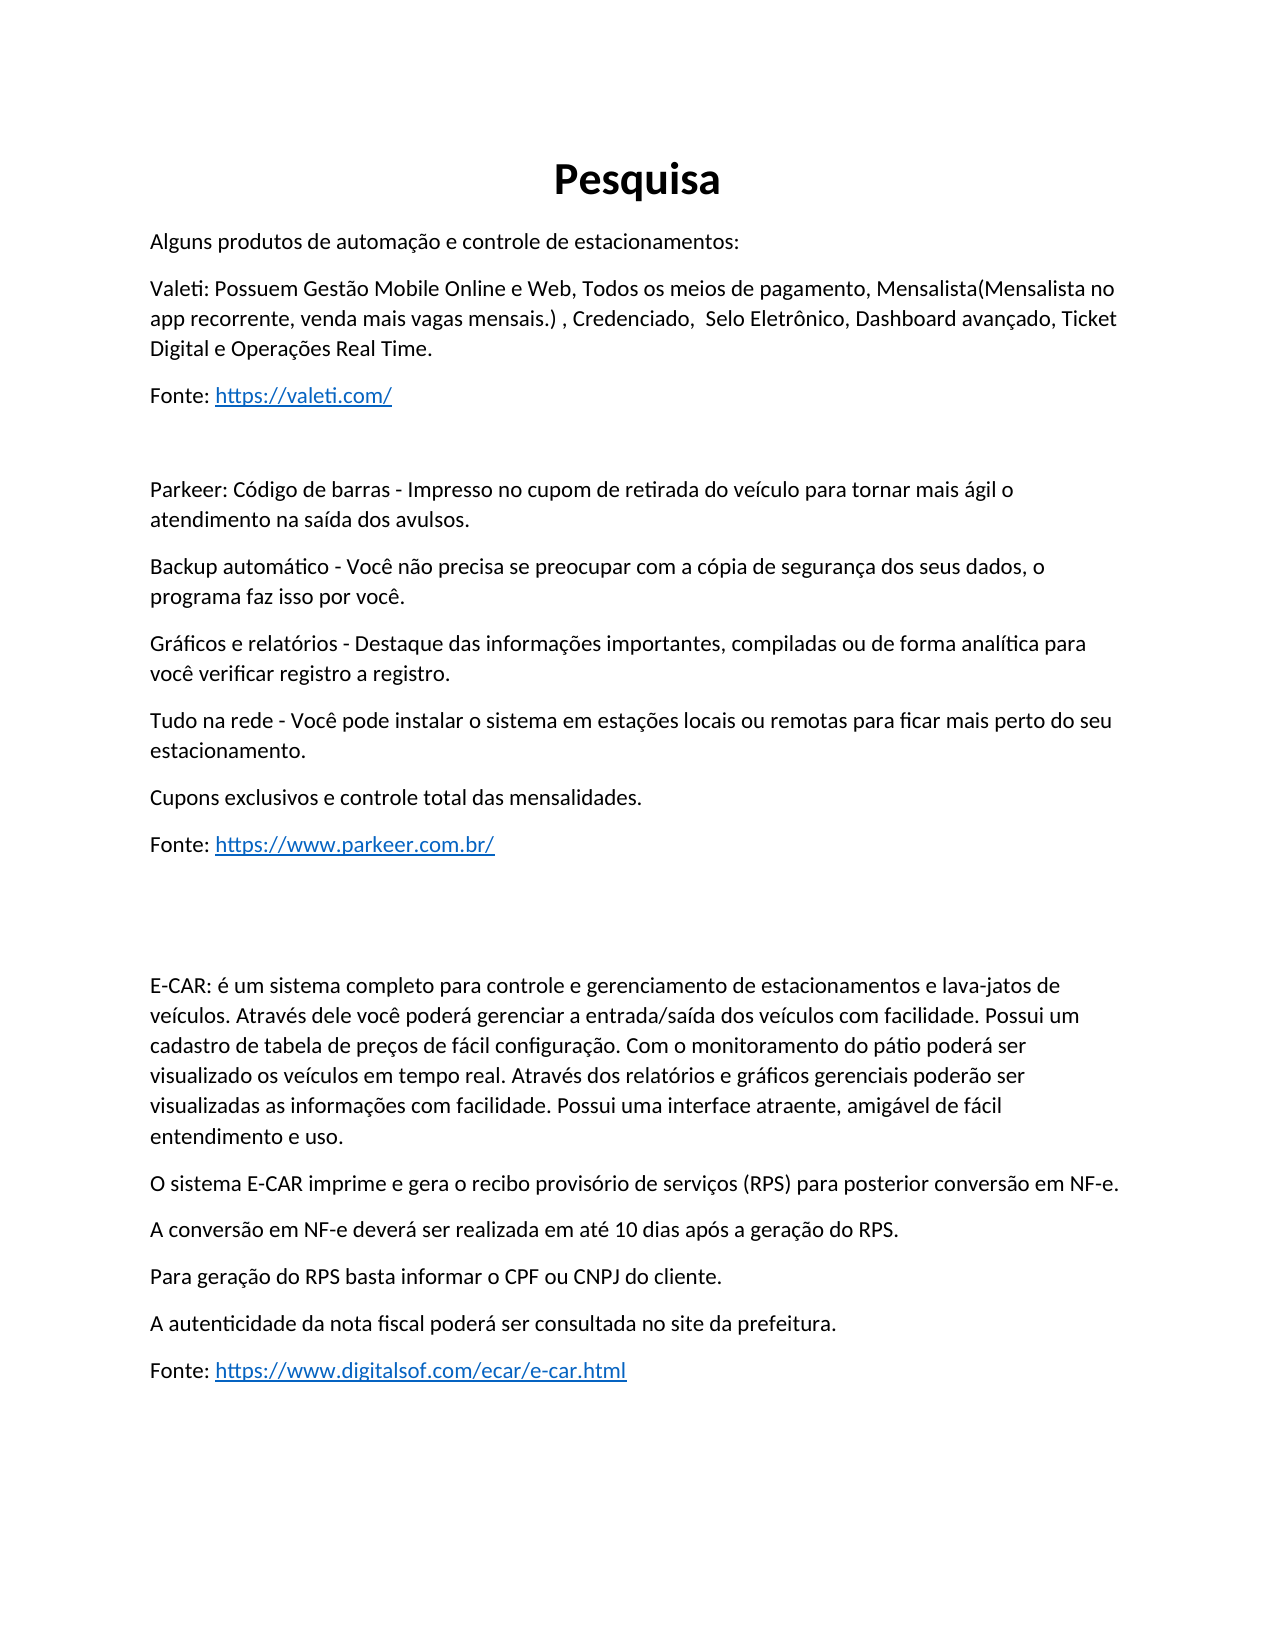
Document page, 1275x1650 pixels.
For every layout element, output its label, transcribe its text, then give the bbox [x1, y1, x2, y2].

text Cupons exclusivos e controle total das mensalidades. [150, 783, 1125, 811]
text A conversão em NF-e deverá ser realizada em até 10 dias após a geração do RPS. [150, 1216, 1125, 1243]
text Pesquisa [150, 150, 1125, 206]
text Parkeer: Código de barras - Impresso no cupom de retirada do veículo para tornar mais ágil o atendimento na saída dos avulsos. [150, 475, 1125, 533]
text Backup automático - Você não precisa se preocupar com a cópia de segurança dos seus dados, o programa faz isso por você. [150, 552, 1125, 610]
text Para geração do RPS basta informar o CPF ou CNPJ do cliente. [150, 1262, 1125, 1290]
text Fonte: https://www.digitalsof.com/ecar/e-car.html [150, 1356, 1125, 1384]
text Valeti: Possuem Gestão Mobile Online e Web, Todos os meios de pagamento, Mensalista(Mensalista no app recorrente, venda mais vagas mensais.) , Credenciado, Selo Eletrônico, Dashboard avançado, Ticket Digital e Operações Real Time. [150, 274, 1125, 362]
text E-CAR: é um sistema completo para controle e gerenciamento de estacionamentos e lava-jatos de veículos. Através dele você poderá gerenciar a entrada/saída dos veículos com facilidade. Possui um cadastro de tabela de preços de fácil configuração. Com o monitoramento do pátio poderá ser visualizado os veículos em tempo real. Através dos relatórios e gráficos gerenciais poderão ser visualizadas as informações com facilidade. Possui uma interface atraente, amigável de fácil entendimento e uso. [150, 971, 1125, 1150]
text Fonte: https://www.parkeer.com.br/ [150, 830, 1125, 858]
text Fonte: https://valeti.com/ [150, 381, 1125, 409]
text Alguns produtos de automação e controle de estacionamentos: [150, 227, 1125, 255]
text Tudo na rede - Você pode instalar o sistema em estações locais ou remotas para ficar mais perto do seu estacionamento. [150, 706, 1125, 764]
text A autenticidade da nota fiscal poderá ser consultada no site da prefeitura. [150, 1309, 1125, 1337]
text Gráficos e relatórios - Destaque das informações importantes, compiladas ou de forma analítica para você verificar registro a registro. [150, 629, 1125, 687]
text O sistema E-CAR imprime e gera o recibo provisório de serviços (RPS) para posterior conversão em NF-e. [150, 1169, 1125, 1197]
